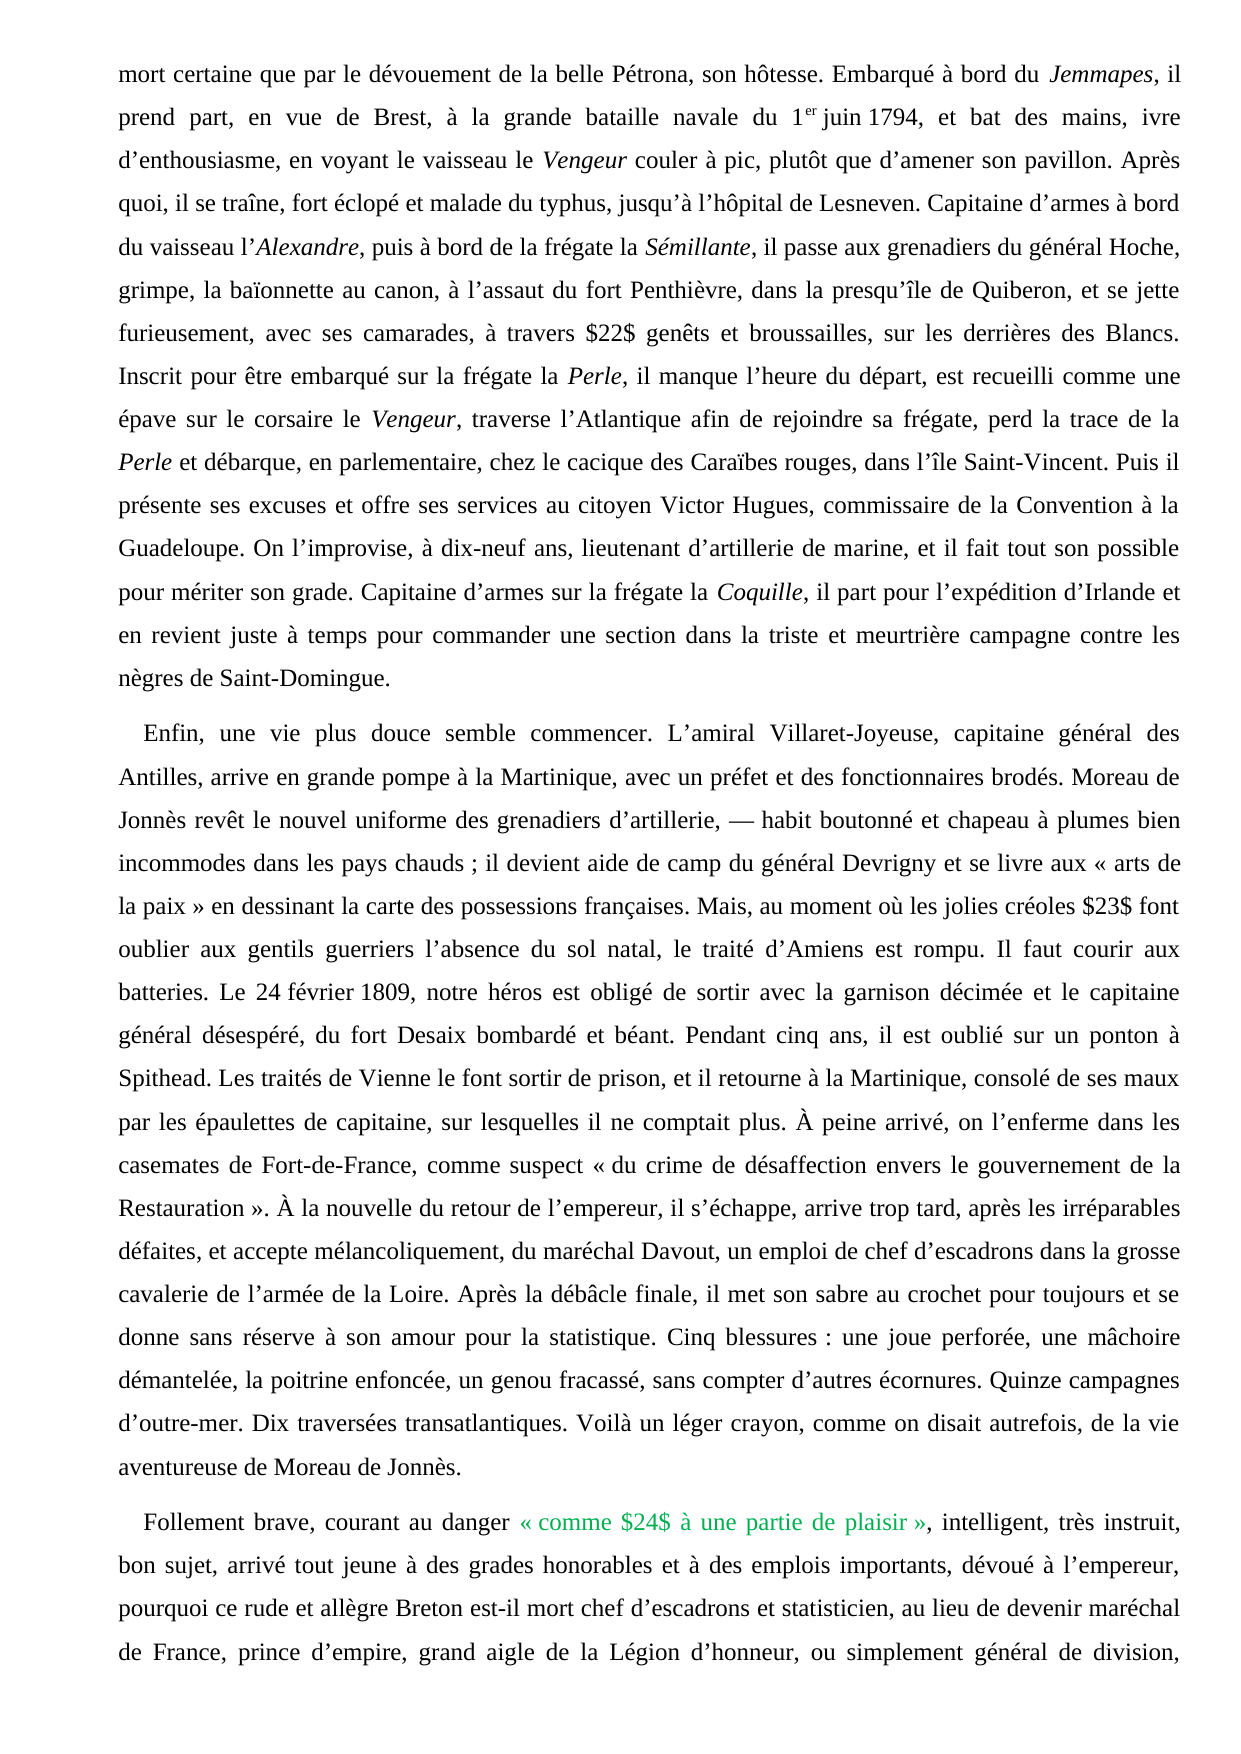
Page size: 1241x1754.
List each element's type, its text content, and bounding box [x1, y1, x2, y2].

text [118, 59, 1181, 692]
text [118, 1507, 1181, 1665]
text Enfin, une vie plus douce semble commencer. L’amiral Villaret-Joyeuse, capitaine général des Antilles, arrive en grande pompe à la Martinique, avec un préfet et des fonctionnaires brodés. Moreau de Jonnès revêt le nouvel uniforme des grenadiers d’artillerie, — habit boutonné et chapeau à plumes bien incommodes dans les pays chauds ; il devient aide de camp du général Devrigny et se livre aux « arts de la paix » en dessinant la carte des possessions françaises. Mais, au moment où les jolies créoles $23$ font oublier aux gentils guerriers l’absence du sol natal, le traité d’Amiens est rompu. Il faut courir aux batteries. Le 24 février 1809, notre héros est obligé de sortir avec la garnison décimée et le capitaine général désespéré, du fort Desaix bombardé et béant. Pendant cinq ans, il est oublié sur un ponton à Spithead. Les traités de Vienne le font sortir de prison, et il retourne à la Martinique, consolé de ses maux par les épaulettes de capitaine, sur lesquelles il ne comptait plus. À peine arrivé, on l’enferme dans les casemates de Fort-de-France, comme suspect « du crime de désaffection envers le gouvernement de la Restauration ». À la nouvelle du retour de l’empereur, il s’échappe, arrive trop tard, après les irréparables défaites, et accepte mélancoliquement, du maréchal Davout, un emploi de chef d’escadrons dans la grosse cavalerie de l’armée de la Loire. Après la débâcle finale, il met son sabre au crochet pour toujours et se donne sans réserve à son amour pour la statistique. Cinq blessures : une joue perforée, une mâchoire démantelée, la poitrine enfoncée, un genou fracassé, sans compter d’autres écornures. Quinze campagnes d’outre-mer. Dix traversées transatlantiques. Voilà un léger crayon, comme on disait autrefois, de la vie aventureuse de Moreau de Jonnès. [118, 718, 1181, 1480]
